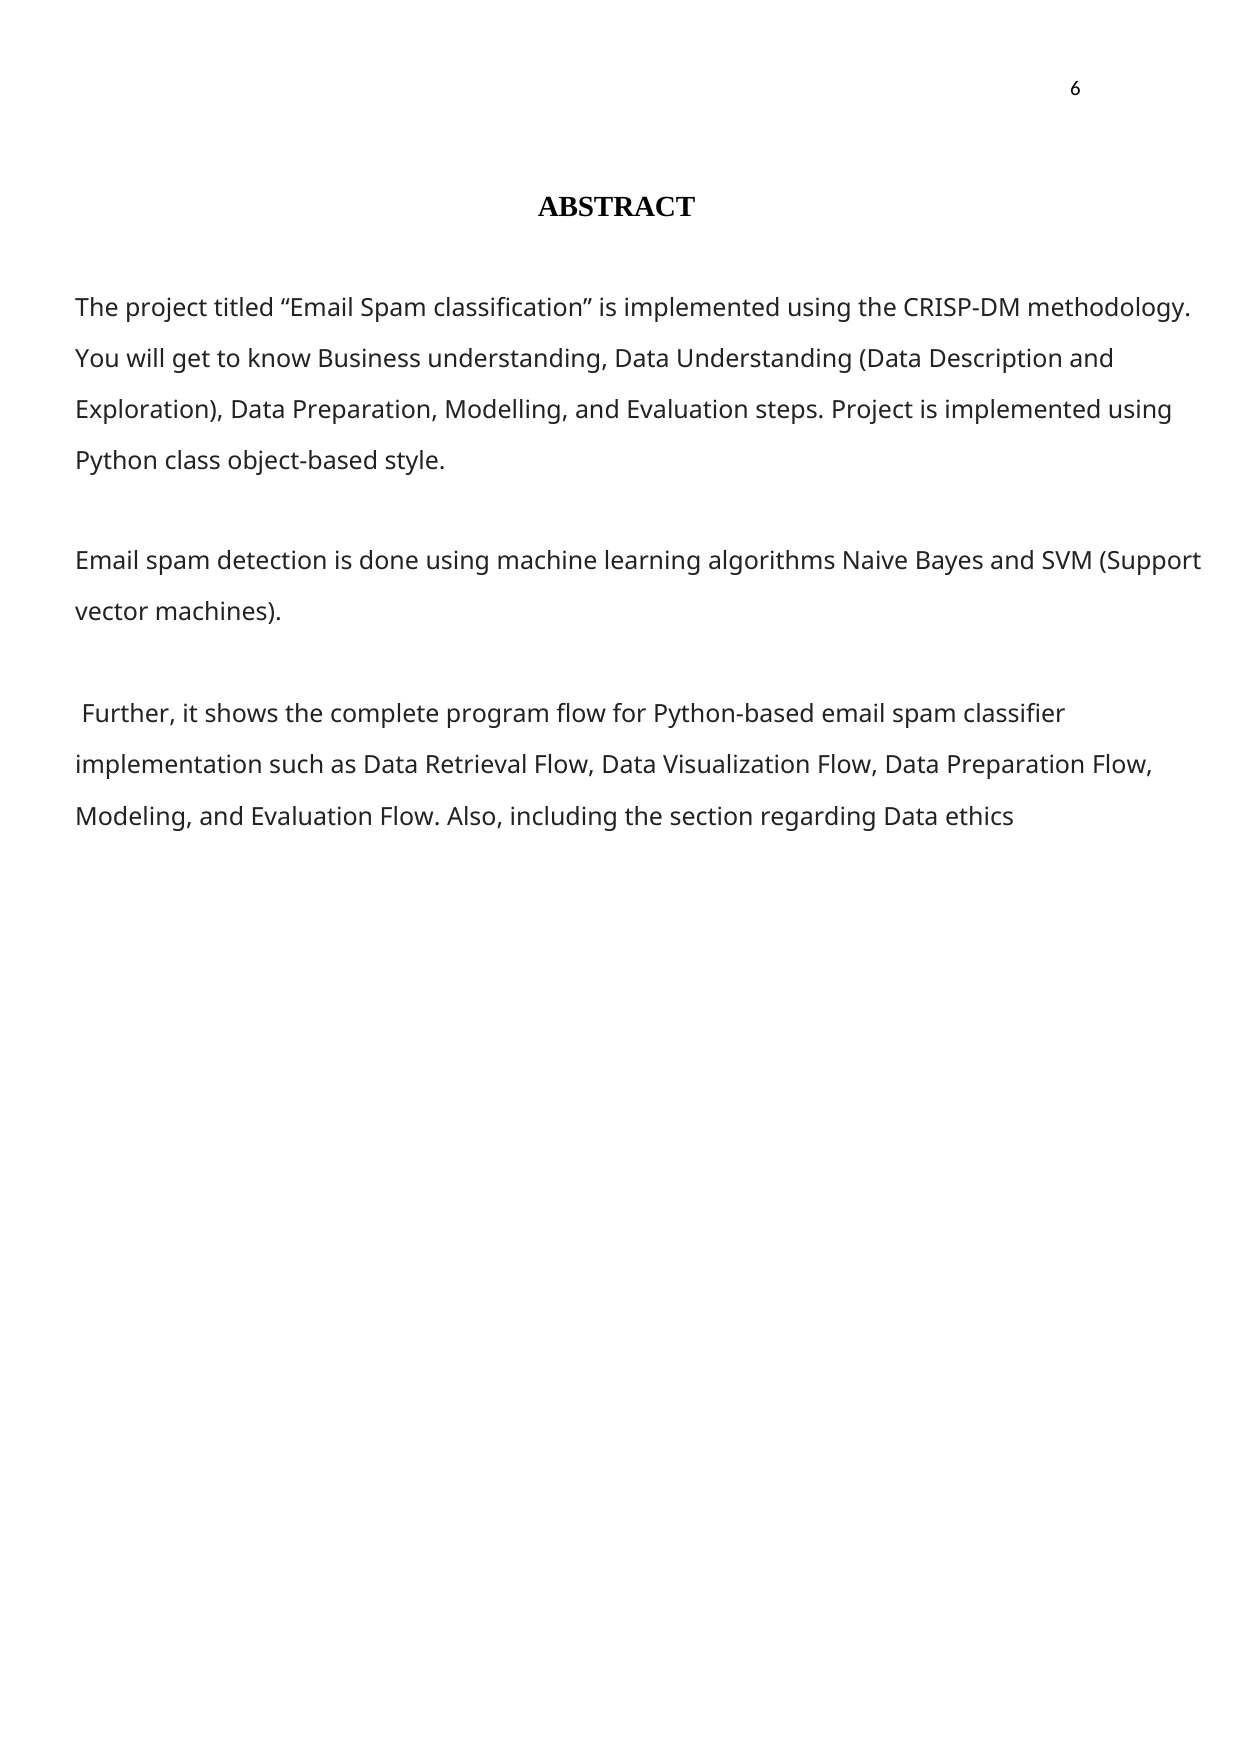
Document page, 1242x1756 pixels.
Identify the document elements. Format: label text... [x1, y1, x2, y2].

text Further, it shows the complete program flow for Python-based email spam classifier implementation such as Data Retrieval Flow, Data Visualization Flow, Data Preparation Flow, Modeling, and Evaluation Flow. Also, including the section regarding Data ethics [75, 696, 1242, 832]
text The project titled “Email Spam classification” is implemented using the CRISP-DM methodology. You will get to know Business understanding, Data Understanding (Data Description and Exploration), Data Preparation, Modelling, and Evaluation steps. Project is implemented using Python class object-based style. [75, 290, 1242, 477]
subtitle ABSTRACT [287, 189, 946, 223]
text Email spam detection is done using machine learning algorithms Naive Bayes and SVM (Support vector machines). [75, 543, 1242, 628]
